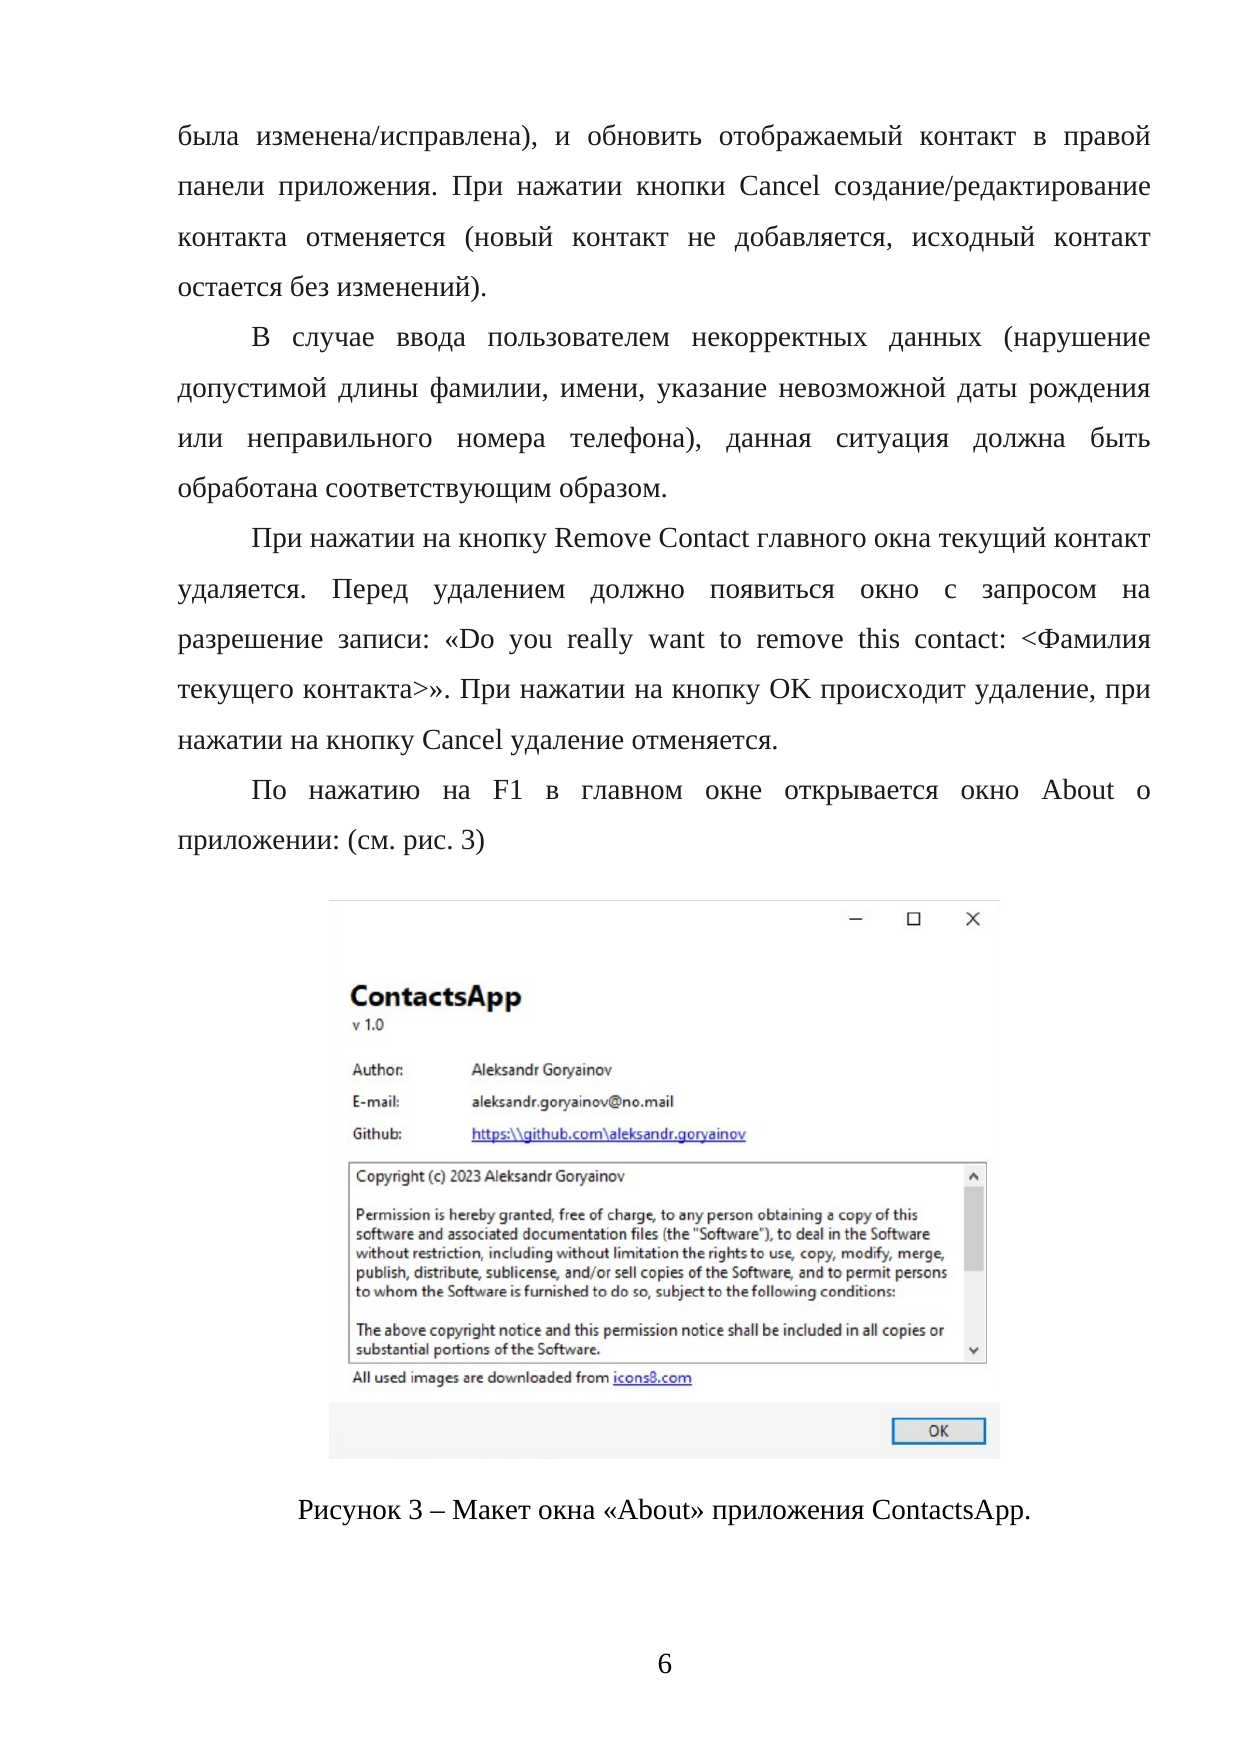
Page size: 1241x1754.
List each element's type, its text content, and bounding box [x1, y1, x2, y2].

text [177, 118, 1152, 303]
text При нажатии на кнопку Remove Contact главного окна текущий контакт удаляется. Перед удалением должно появиться окно с запросом на разрешение записи: «Do you really want to remove this contact: <Фамилия текущего контакта>». При нажатии на кнопку OK происходит удаление, при нажатии на кнопку Cancel удаление отменяется. [177, 521, 1152, 755]
text Рисунок 3 – Макет окна «About» приложения ContactsApp. [177, 1492, 1152, 1526]
text В случае ввода пользователем некорректных данных (нарушение допустимой длины фамилии, имени, указание невозможной даты рождения или неправильного номера телефона), данная ситуация должна быть обработана соответствующим образом. [177, 319, 1152, 504]
text По нажатию на F1 в главном окне открывается окно About о приложении: (см. рис. 3) [177, 772, 1152, 856]
picture [328, 900, 1001, 1459]
